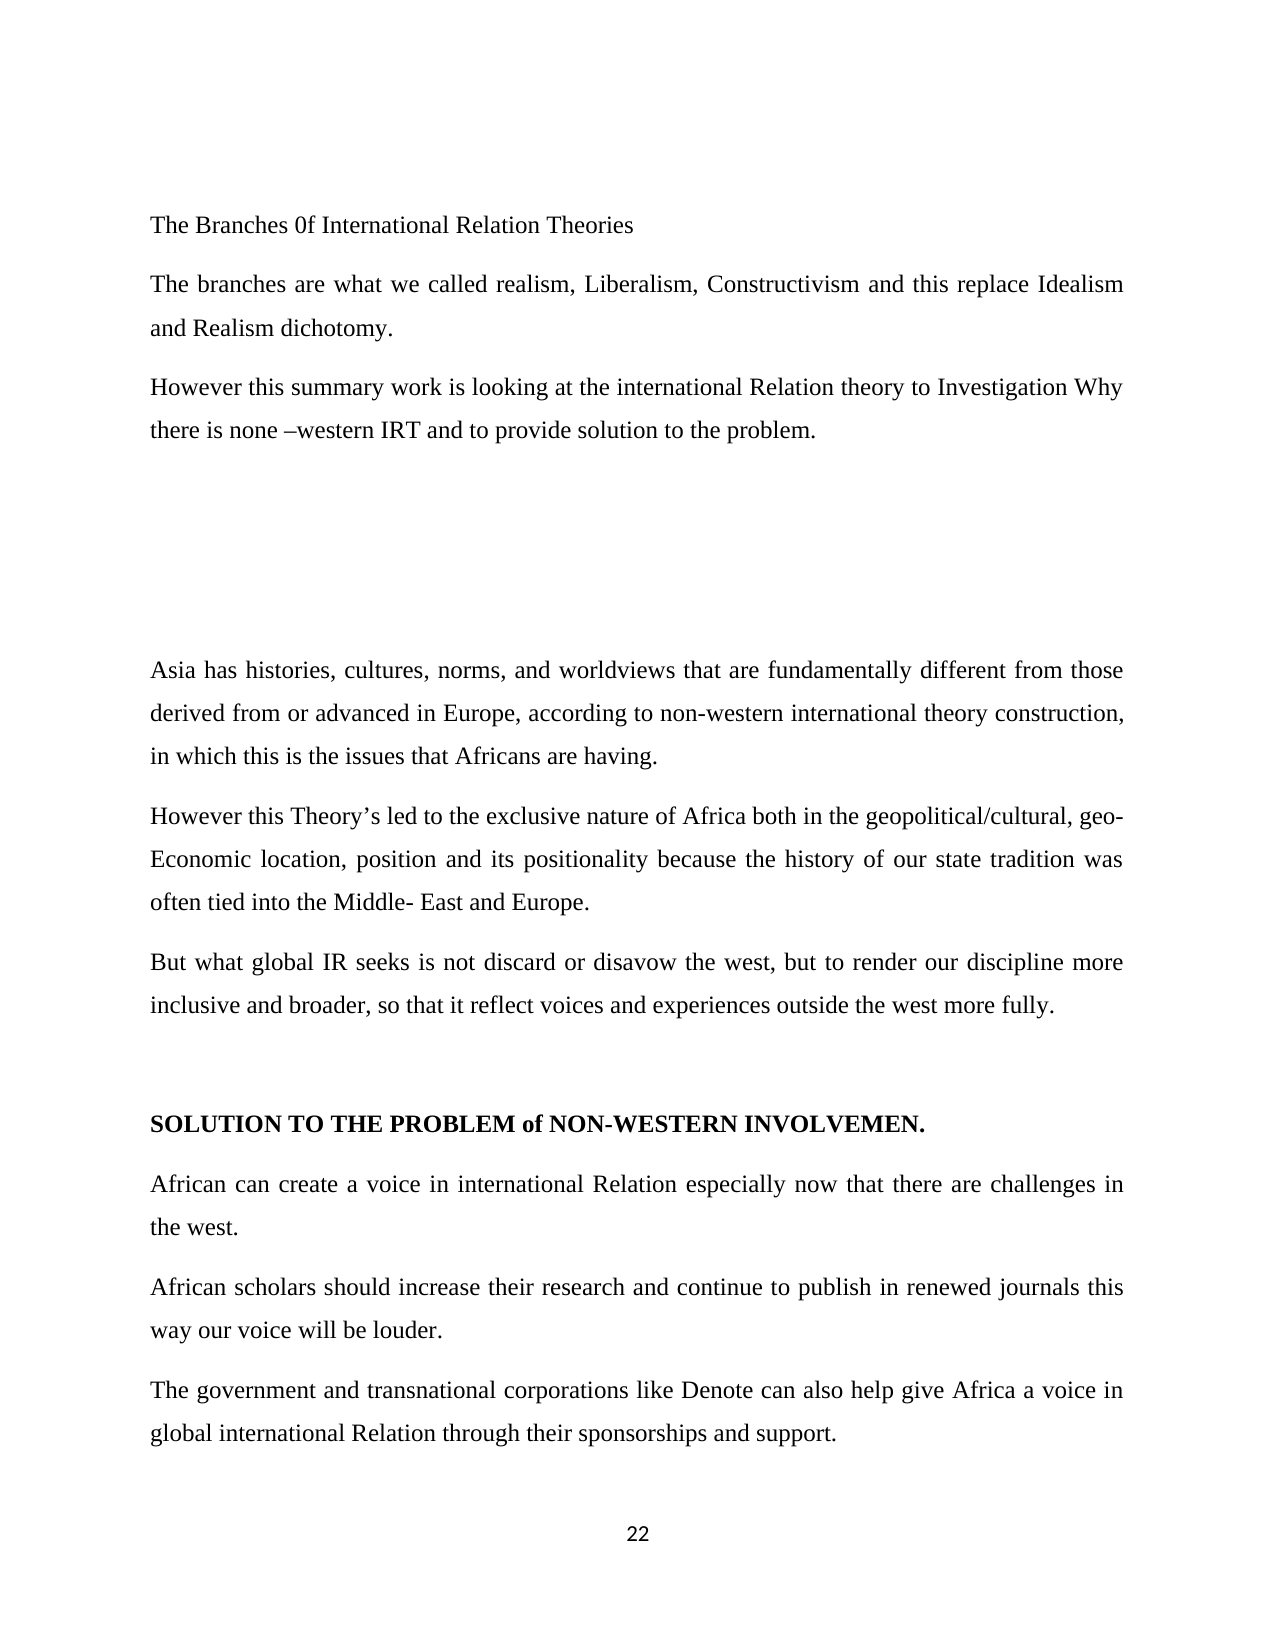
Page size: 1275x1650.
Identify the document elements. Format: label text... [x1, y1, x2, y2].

text African scholars should increase their research and continue to publish in renewed journals this way our voice will be louder. [150, 1272, 1125, 1344]
text The Branches 0f International Relation Theories [150, 210, 1125, 238]
text However this summary work is looking at the international Relation theory to Investigation Why there is none –western IRT and to provide solution to the problem. [150, 372, 1125, 444]
text The branches are what we called realism, Liberalism, Constructivism and this replace Idealism and Realism dichotomy. [150, 269, 1125, 341]
text The government and transnational corporations like Denote can also help give Africa a voice in global international Relation through their sponsorships and support. [150, 1375, 1125, 1447]
text Asia has histories, cultures, norms, and worldviews that are fundamentally different from those derived from or advanced in Europe, according to non-western international theory construction, in which this is the issues that Africans are having. [150, 655, 1125, 770]
text SOLUTION TO THE PROBLEM of NON-WESTERN INVOLVEMEN. [150, 1109, 1125, 1138]
text But what global IR seeks is not discard or disavow the west, but to render our discipline more inclusive and broader, so that it reflect voices and experiences outside the west more fully. [150, 947, 1125, 1019]
text African can create a voice in international Relation especially now that there are challenges in the west. [150, 1169, 1125, 1241]
text However this Theory’s led to the exclusive nature of Africa both in the geopolitical/cultural, geo-Economic location, position and its positionality because the history of our state tradition was often tied into the Middle- East and Europe. [150, 801, 1125, 916]
